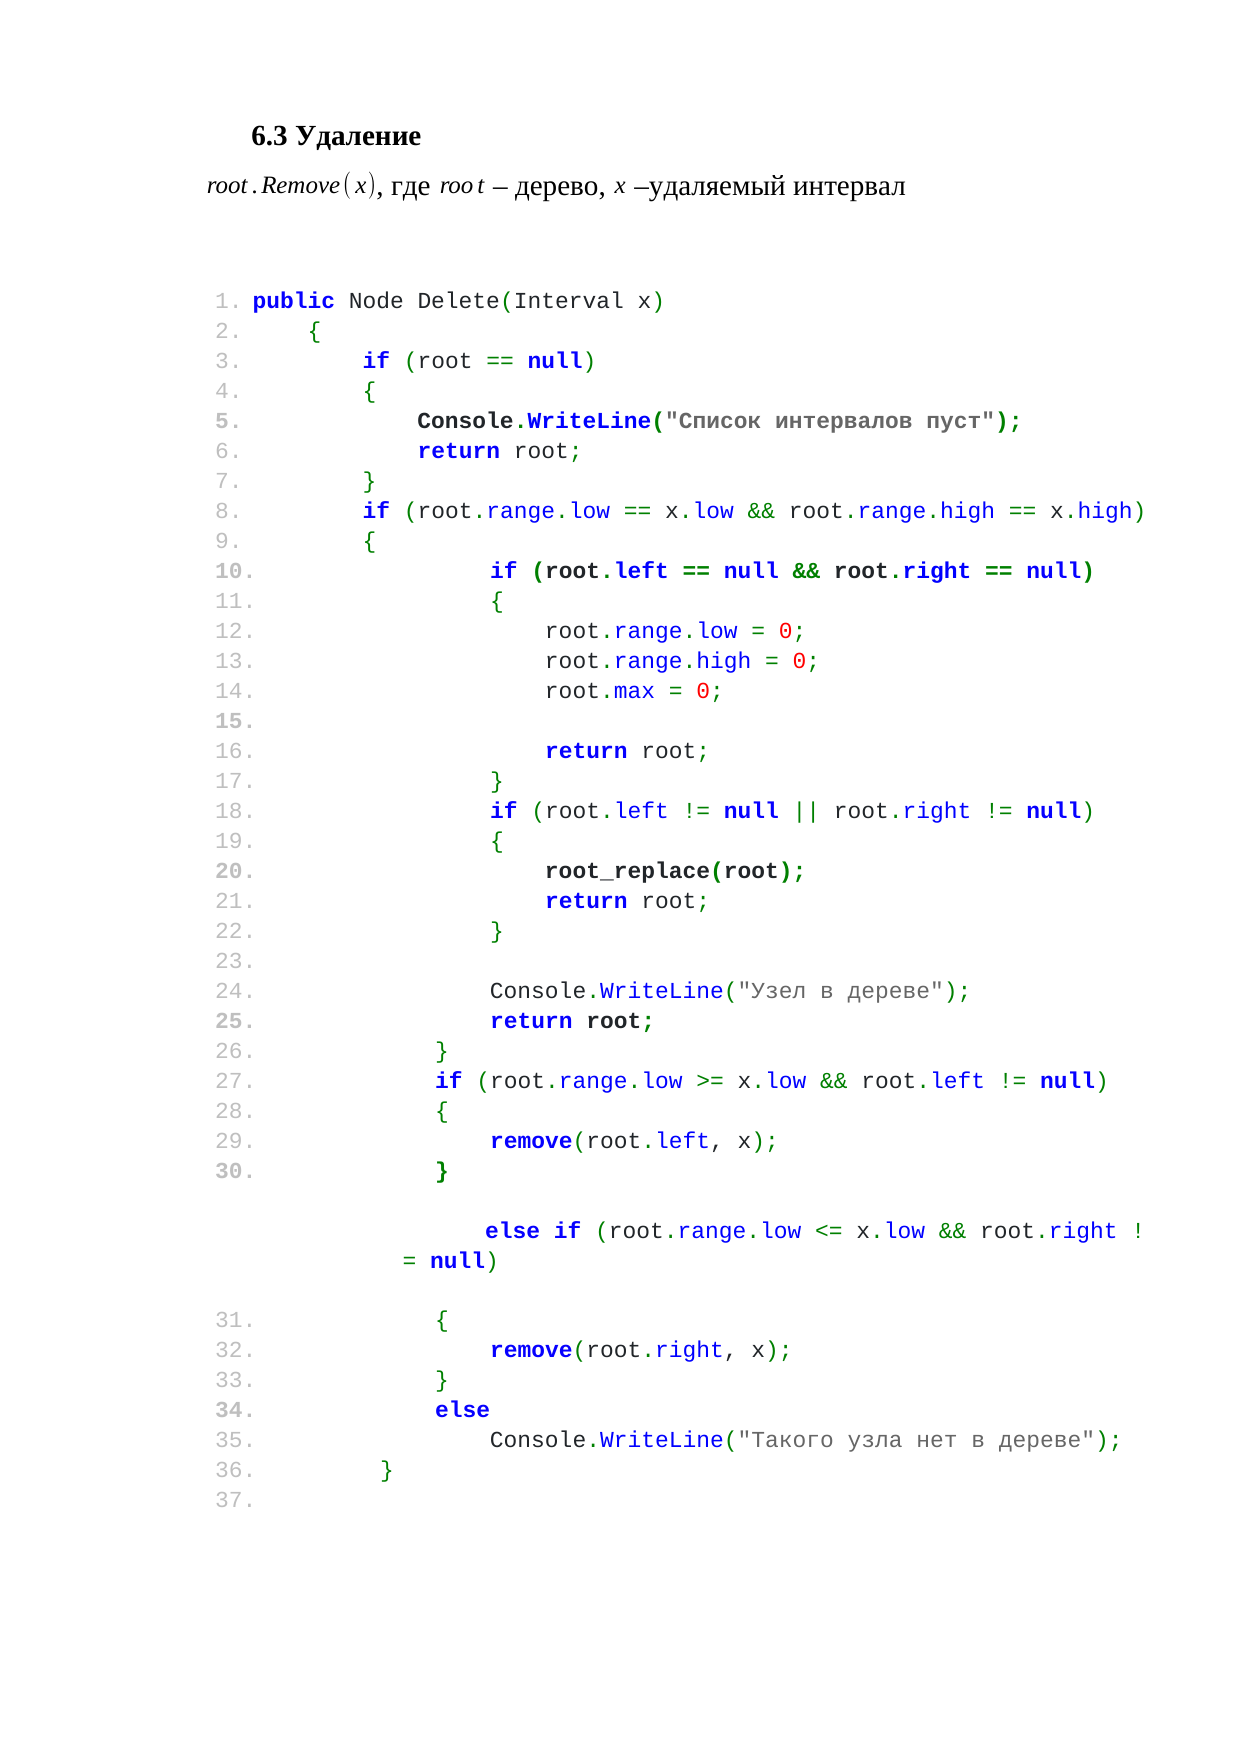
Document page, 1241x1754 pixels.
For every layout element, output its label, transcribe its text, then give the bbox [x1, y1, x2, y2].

list Console.WriteLine("Список интервалов пуст"); [215, 406, 1152, 436]
list { [215, 376, 1152, 406]
list { [215, 1096, 1152, 1126]
list root.range.low = 0; [215, 616, 1152, 646]
list remove(root.right, x); [215, 1334, 1152, 1364]
list { [215, 826, 1152, 856]
list } [215, 1156, 1152, 1186]
list if (root.range.low >= x.low && root.left != null) [215, 1066, 1152, 1096]
list if (root.left != null || root.right != null) [215, 796, 1152, 826]
list root_replace(root); [215, 856, 1152, 886]
list root.range.high = 0; [215, 646, 1152, 676]
list { [215, 1304, 1152, 1334]
list return root; [215, 436, 1152, 466]
list } [215, 1364, 1152, 1394]
list } [215, 466, 1152, 496]
list Console.WriteLine("Такого узла нет в дереве"); [215, 1424, 1152, 1454]
list if (root.left == null && root.right == null) [215, 556, 1152, 586]
list } [215, 916, 1152, 946]
list if (root.range.low == x.low && root.range.high == x.high) [215, 496, 1152, 526]
list return root; [215, 1006, 1152, 1036]
list { [215, 316, 1152, 346]
list if (root == null) [215, 346, 1152, 376]
text else if (root.range.low <= x.low && root.right != null) [402, 1215, 1152, 1275]
list remove(root.left, x); [215, 1126, 1152, 1156]
list } [215, 1036, 1152, 1066]
list else [215, 1394, 1152, 1424]
list } [215, 1454, 1152, 1484]
list { [215, 586, 1152, 616]
list root.max = 0; [215, 676, 1152, 706]
list return root; [215, 736, 1152, 766]
list } [215, 766, 1152, 796]
list Console.WriteLine("Узел в дереве"); [215, 976, 1152, 1006]
list return root; [215, 886, 1152, 916]
subtitle 6.3 Удаление [177, 118, 1152, 152]
list public Node Delete(Interval x) [215, 286, 1152, 316]
text , где – дерево, –удаляемый интервал [177, 168, 1152, 203]
list { [215, 526, 1152, 556]
